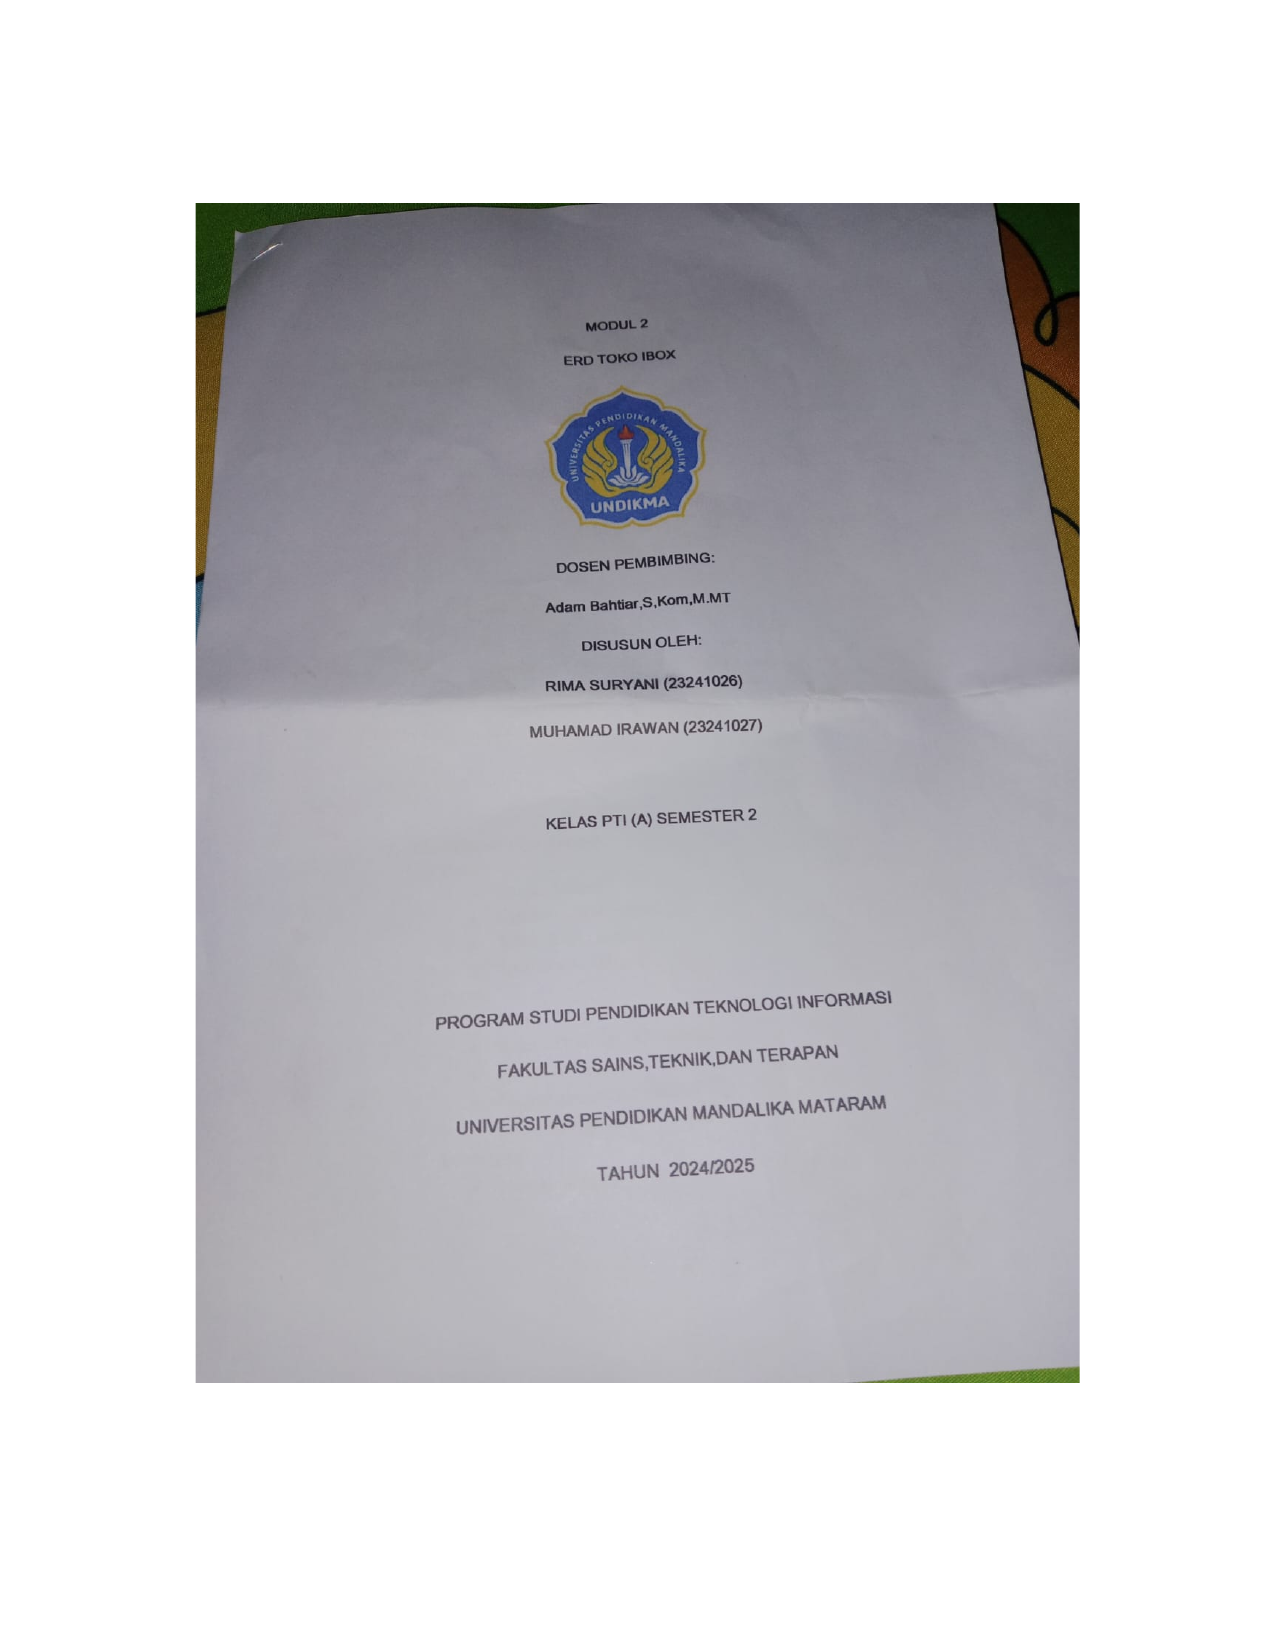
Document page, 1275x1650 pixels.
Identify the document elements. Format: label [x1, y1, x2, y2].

picture [195, 203, 1080, 1383]
